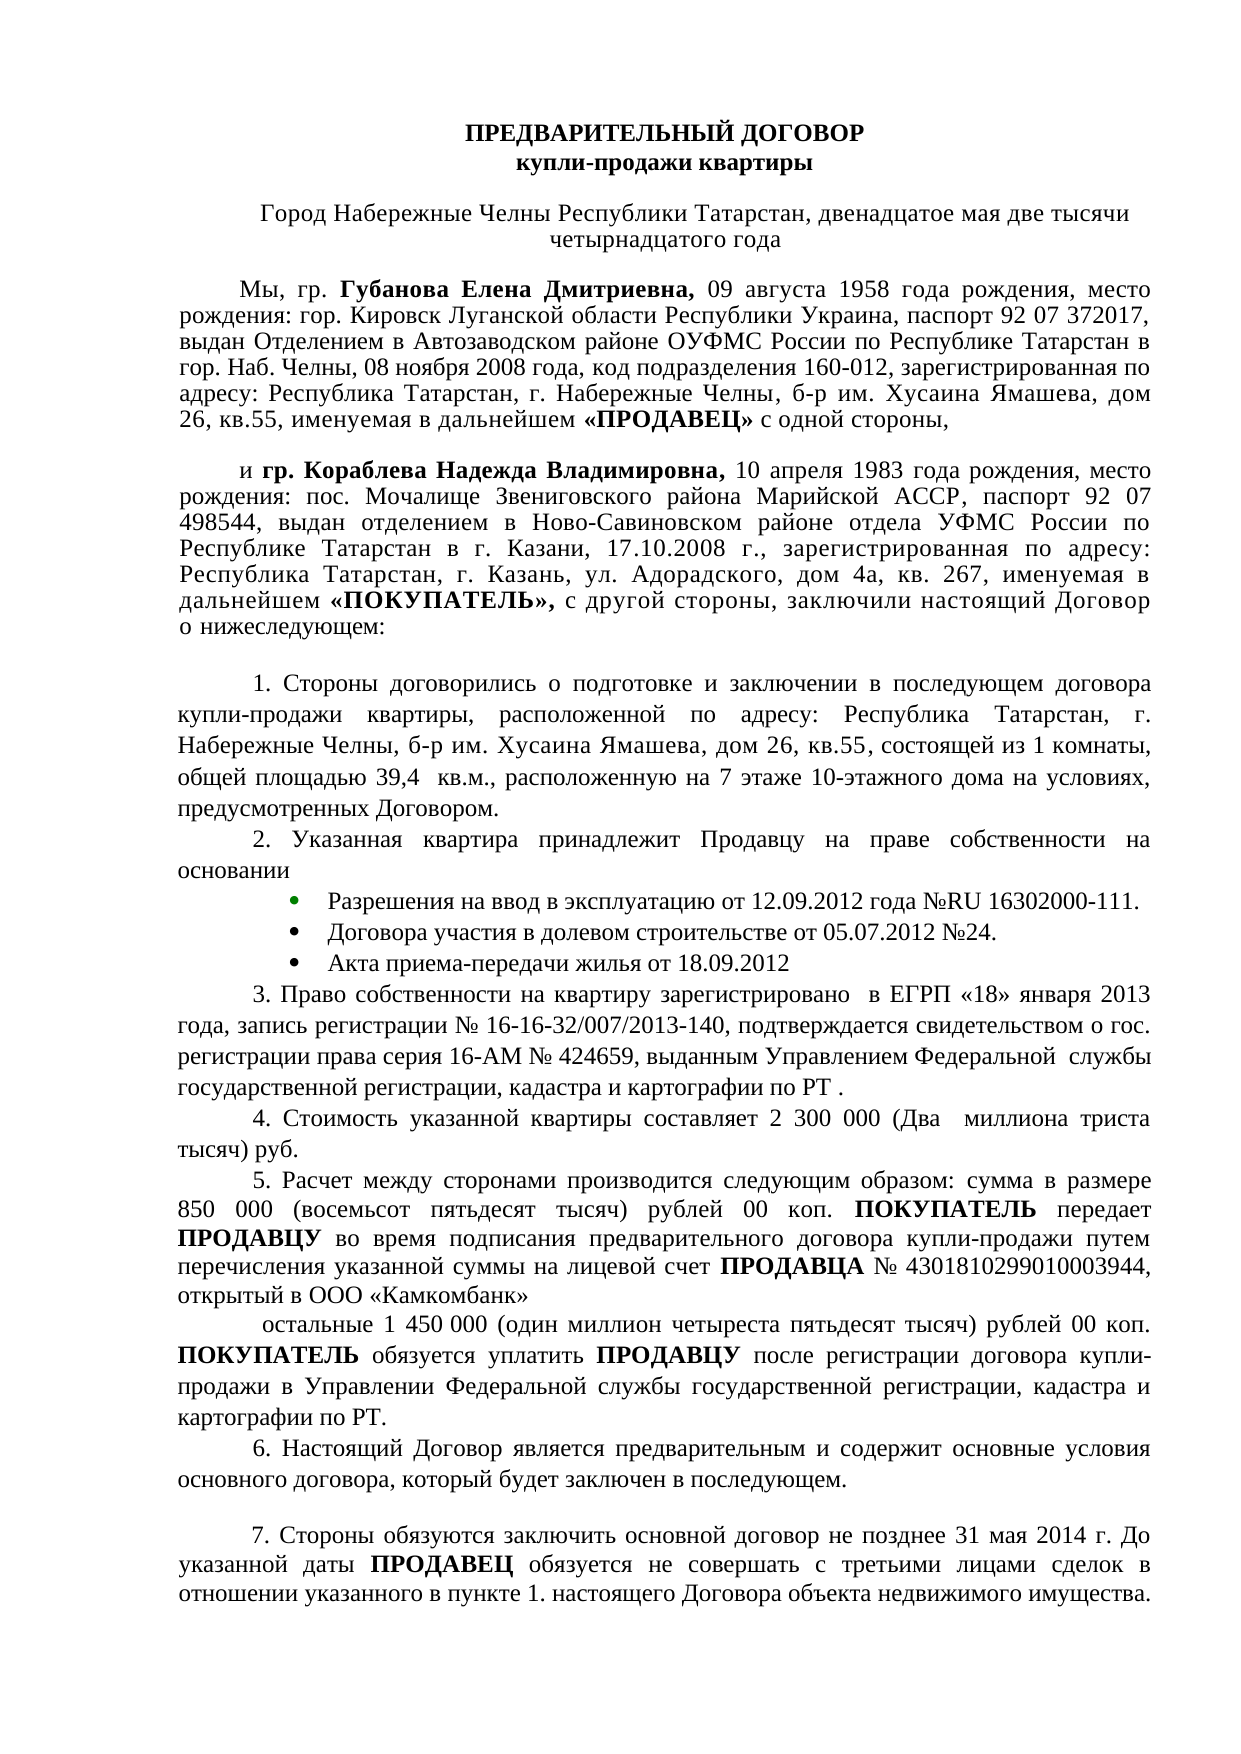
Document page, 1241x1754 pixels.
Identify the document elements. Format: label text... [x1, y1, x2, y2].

text остальные 1 450 000 (один миллион четыреста пятьдесят тысяч) рублей 00 коп. ПОКУПАТЕЛЬ обязуется уплатить ПРОДАВЦУ после регистрации договора купли-продажи в Управлении Федеральной службы государственной регистрации, кадастра и картографии по РТ. [177, 1309, 1152, 1431]
text 6. Настоящий Договор является предварительным и содержит основные условия основного договора, который будет заключен в последующем. [177, 1433, 1152, 1493]
text купли-продажи квартиры [177, 147, 1152, 176]
text 4. Стоимость указанной квартиры составляет 2 300 000 (Два миллиона триста тысяч) руб. [177, 1103, 1152, 1163]
text ПРЕДВАРИТЕЛЬНЫЙ ДОГОВОР [177, 118, 1152, 147]
text 2. Указанная квартира принадлежит Продавцу на праве собственности на основании [177, 824, 1152, 883]
list Разрешения на ввод в эксплуатацию от 12.09.2012 года №RU 16302000-111. [290, 886, 1152, 914]
text 5. Расчет между сторонами производится следующим образом: сумма в размере 850 000 (восемьсот пятьдесят тысяч) рублей 00 коп. ПОКУПАТЕЛЬ передает ПРОДАВЦУ во время подписания предварительного договора купли-продажи путем перечисления указанной суммы на лицевой счет ПРОДАВЦА № 4301810299010003944, открытый в ООО «Камкомбанк» [177, 1165, 1152, 1309]
text 3. Право собственности на квартиру зарегистрировано в ЕГРП «18» января 2013 года, запись регистрации № 16-16-32/007/2013-140, подтверждается свидетельством о гос. регистрации права серия 16-АМ № 424659, выданным Управлением Федеральной службы государственной регистрации, кадастра и картографии по РТ . [177, 979, 1152, 1101]
text Мы, гр. Губанова Елена Дмитриевна, 09 августа 1958 года рождения, место рождения: гор. Кировск Луганской области Республики Украина, паспорт 92 07 372017, выдан Отделением в Автозаводском районе ОУФМС России по Республике Татарстан в гор. Наб. Челны, 08 ноября 2008 года, код подразделения 160-012, зарегистрированная по адресу: Республика Татарстан, г. Набережные Челны, б-р им. Хусаина Ямашева, дом 26, кв.55, именуемая в дальнейшем «ПРОДАВЕЦ» с одной стороны, [179, 277, 1152, 433]
list Договора участия в долевом строительстве от 05.07.2012 №24. [290, 917, 1152, 946]
text и гр. Кораблева Надежда Владимировна, 10 апреля 1983 года рождения, место рождения: пос. Мочалище Звениговского района Марийской АССР, паспорт 92 07 498544, выдан отделением в Ново-Савиновском районе отдела УФМС России по Республике Татарстан в г. Казани, 17.10.2008 г., зарегистрированная по адресу: Республика Татарстан, г. Казань, ул. Адорадского, дом 4а, кв. 267, именуемая в дальнейшем «ПОКУПАТЕЛЬ», с другой стороны, заключили настоящий Договор о нижеследующем: [179, 457, 1152, 640]
text 1. Стороны договорились о подготовке и заключении в последующем договора купли-продажи квартиры, расположенной по адресу: Республика Татарстан, г. Набережные Челны, б-р им. Хусаина Ямашева, дом 26, кв.55, состоящей из 1 комнаты, общей площадью 39,4 кв.м., расположенную на 7 этаже 10-этажного дома на условиях, предусмотренных Договором. [177, 668, 1152, 821]
text Город Набережные Челны Республики Татарстан, двенадцатое мая две тысячи четырнадцатого года [179, 200, 1152, 252]
list Акта приема-передачи жилья от 18.09.2012 [290, 948, 1152, 977]
text 7. Стороны обязуются заключить основной договор не позднее 31 мая 2014 г. До указанной даты ПРОДАВЕЦ обязуется не совершать с третьими лицами сделок в отношении указанного в пункте 1. настоящего Договора объекта недвижимого имущества. [178, 1520, 1152, 1606]
